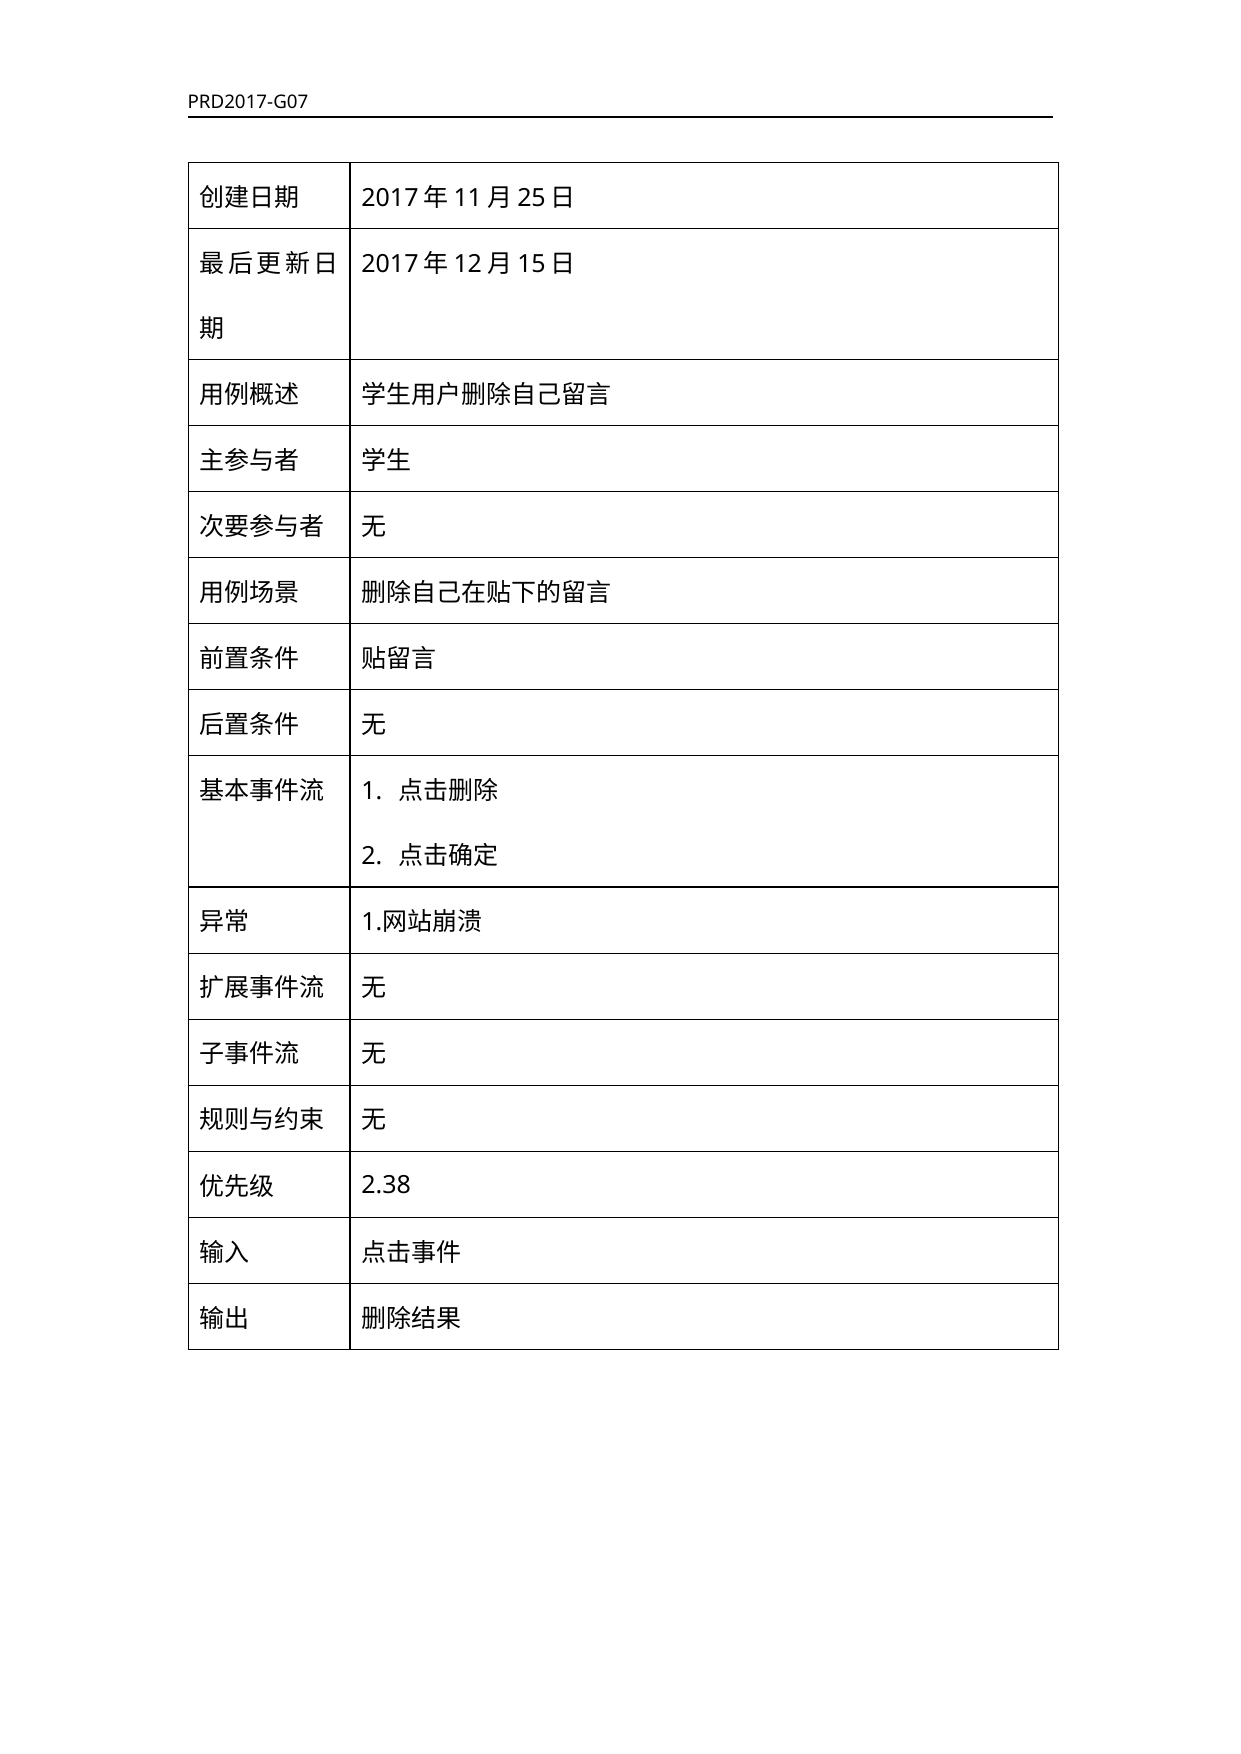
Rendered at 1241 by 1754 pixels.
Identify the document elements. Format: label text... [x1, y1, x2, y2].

table_cell 删除结果 [351, 1284, 1058, 1349]
table_cell 无 [351, 1086, 1058, 1151]
table_cell 2017年11月25日 [351, 163, 1058, 228]
table_cell 无 [351, 954, 1058, 1018]
table_cell 1.网站崩溃 [351, 888, 1058, 952]
table_cell 次要参与者 [189, 492, 349, 557]
table_cell 最后更新日期 [189, 229, 349, 359]
table_cell 无 [351, 1020, 1058, 1084]
table_cell 主参与者 [189, 426, 349, 491]
table_cell 规则与约束 [189, 1086, 349, 1151]
table_cell 输入 [189, 1218, 349, 1283]
table_cell 优先级 [189, 1152, 349, 1217]
table_cell 扩展事件流 [189, 954, 349, 1018]
table_cell 无 [351, 492, 1058, 557]
table_cell 输出 [189, 1284, 349, 1349]
table_cell 2017年12月15日 [351, 229, 1058, 359]
table_cell 子事件流 [189, 1020, 349, 1084]
table_cell 删除自己在贴下的留言 [351, 558, 1058, 623]
table_cell 学生 [351, 426, 1058, 491]
table_cell 异常 [189, 888, 349, 952]
table_cell 点击删除 点击确定 [351, 756, 1058, 886]
table_cell 用例概述 [189, 360, 349, 425]
table_cell 创建日期 [189, 163, 349, 228]
table_cell 贴留言 [351, 624, 1058, 689]
table_cell 学生用户删除自己留言 [351, 360, 1058, 425]
table_cell 2.38 [351, 1152, 1058, 1217]
table_cell 点击事件 [351, 1218, 1058, 1283]
table_cell 用例场景 [189, 558, 349, 623]
table_cell 前置条件 [189, 624, 349, 689]
table_cell 基本事件流 [189, 756, 349, 886]
table_cell 后置条件 [189, 690, 349, 755]
table_cell 无 [351, 690, 1058, 755]
